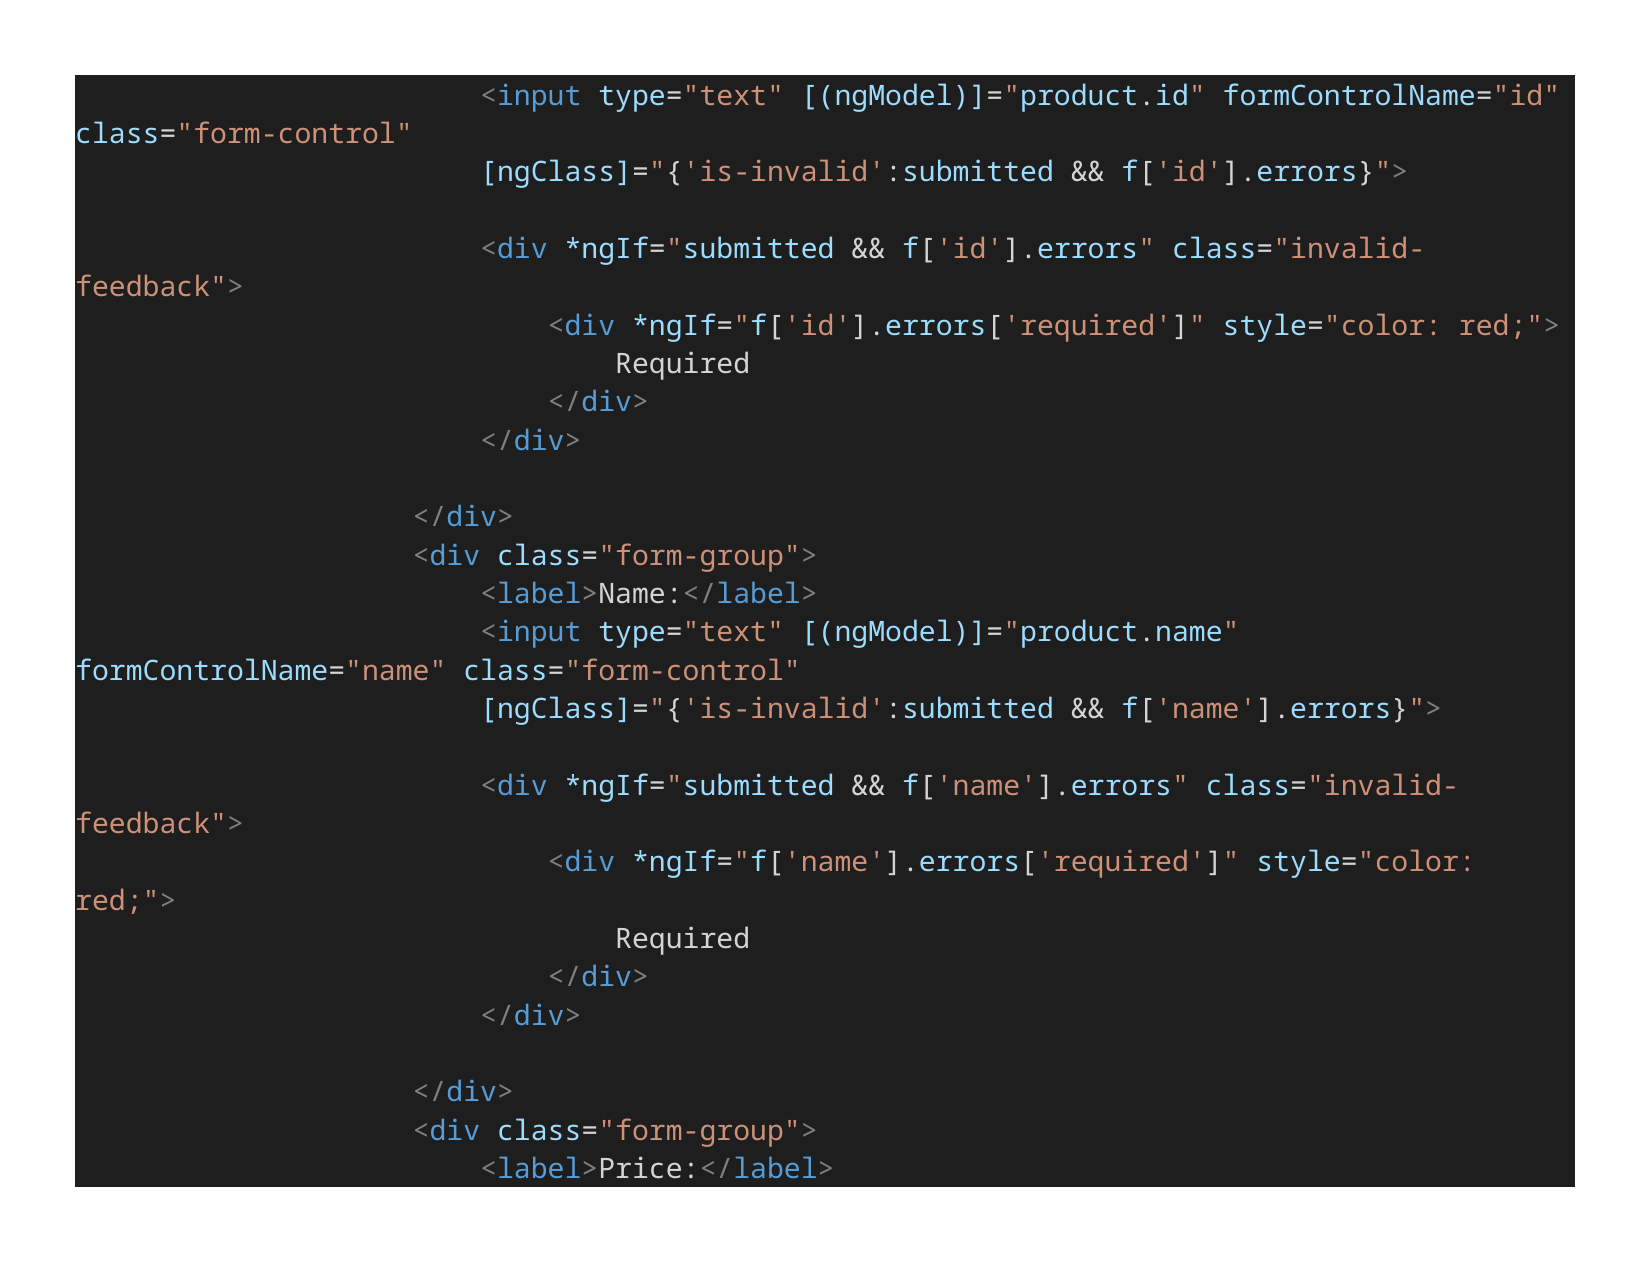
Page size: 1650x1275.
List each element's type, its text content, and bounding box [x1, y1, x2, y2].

text </div> [75, 957, 1575, 995]
text </div> [75, 420, 1575, 458]
text <div *ngIf="f['name'].errors['required']" style="color: red;"> [75, 842, 1575, 918]
text [ngClass]="{'is-invalid':submitted && f['id'].errors}"> [75, 152, 1575, 190]
text <label>Name:</label> [75, 573, 1575, 612]
text </div> [75, 995, 1575, 1033]
text </div> [75, 497, 1575, 535]
text <input type="text" [(ngModel)]="product.name" formControlName="name" class="form-control" [75, 612, 1575, 688]
text <label>Price:</label> [75, 1148, 1575, 1187]
text </div> [75, 1072, 1575, 1110]
text <div *ngIf="submitted && f['id'].errors" class="invalid-feedback"> [75, 228, 1575, 305]
text </div> [75, 382, 1575, 420]
text <div *ngIf="f['id'].errors['required']" style="color: red;"> [75, 305, 1575, 343]
text <div class="form-group"> [75, 1110, 1575, 1148]
text Required [75, 343, 1575, 382]
text <div class="form-group"> [75, 535, 1575, 573]
text <input type="text" [(ngModel)]="product.id" formControlName="id" class="form-control" [75, 75, 1575, 152]
text Required [75, 918, 1575, 957]
text <div *ngIf="submitted && f['name'].errors" class="invalid-feedback"> [75, 765, 1575, 842]
text [ngClass]="{'is-invalid':submitted && f['name'].errors}"> [75, 688, 1575, 727]
